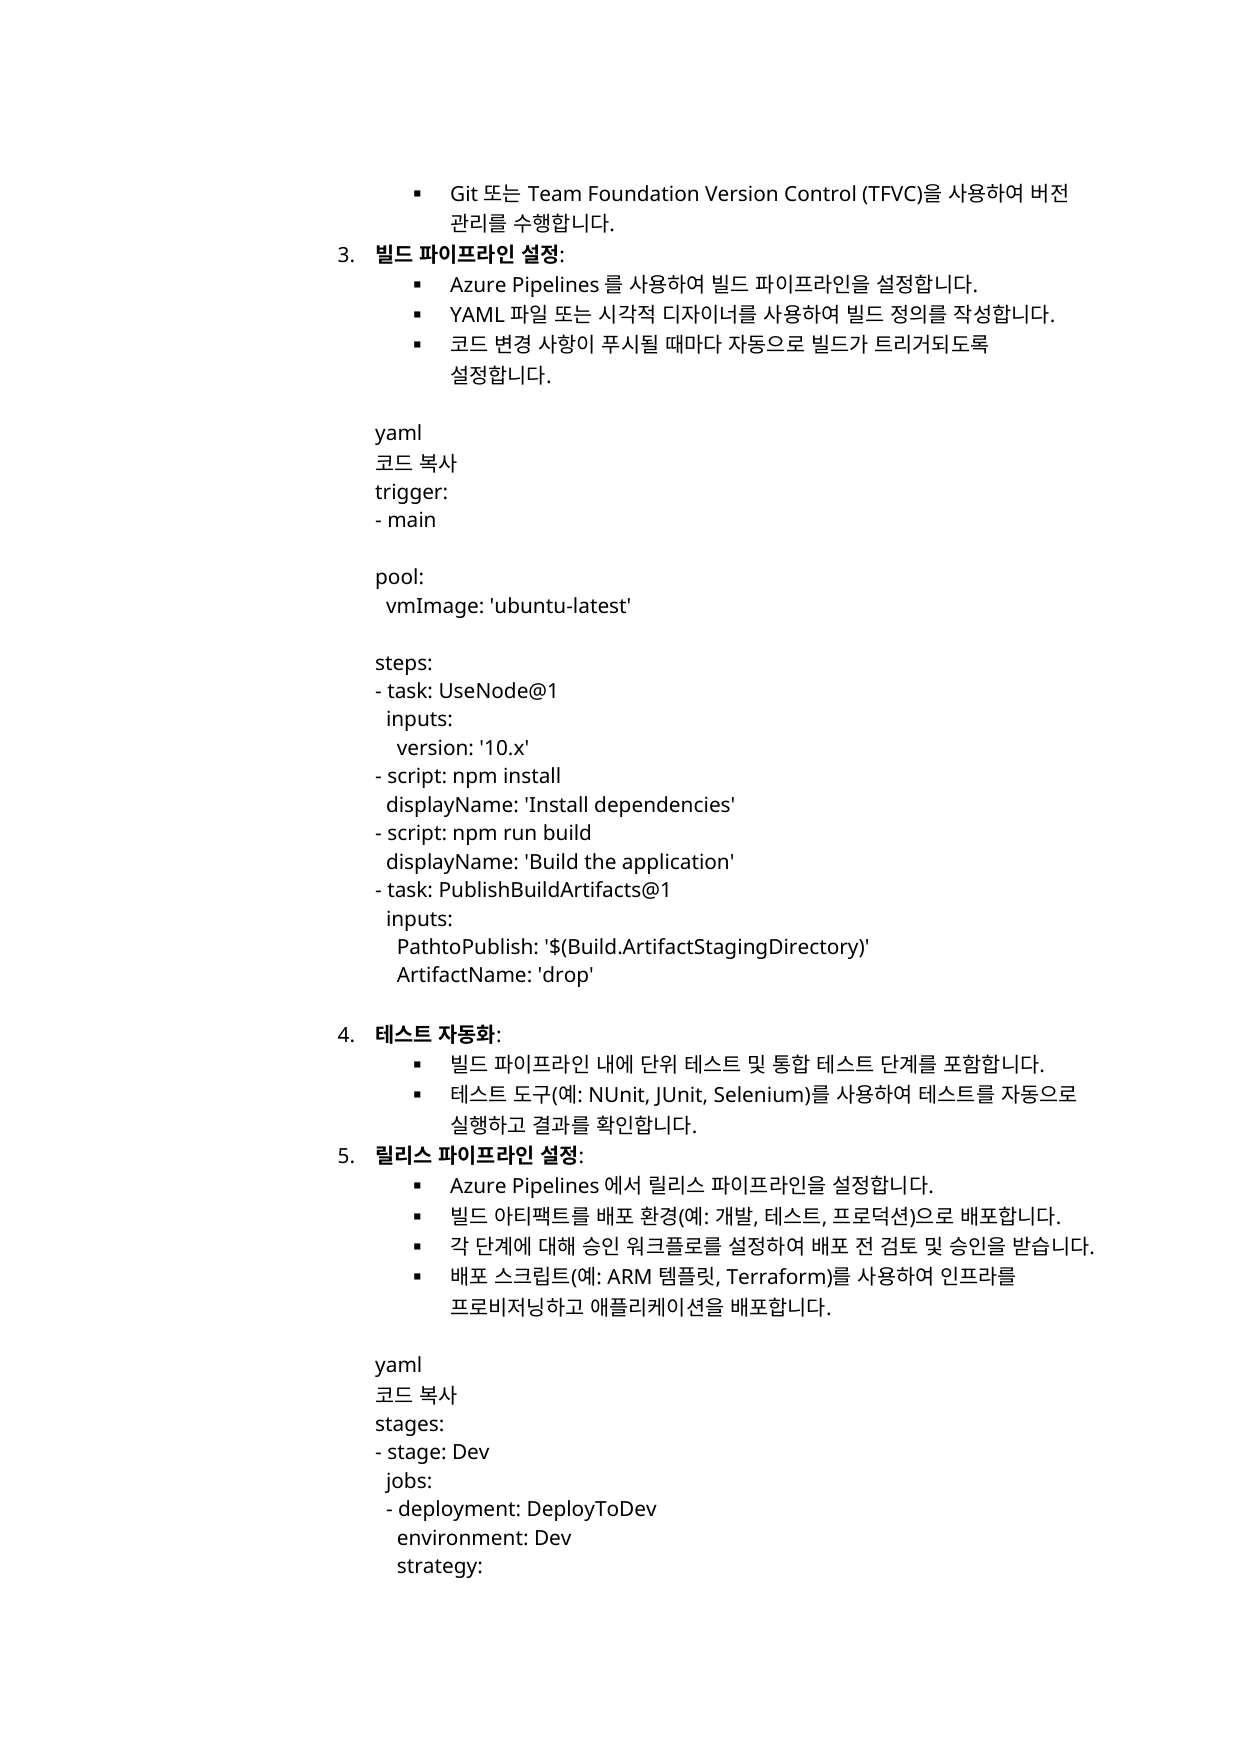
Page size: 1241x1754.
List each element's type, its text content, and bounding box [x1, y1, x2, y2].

list 테스트 도구(예: NUnit, JUnit, Selenium)를 사용하여 테스트를 자동으로 실행하고 결과를 확인합니다. [412, 1079, 1090, 1139]
list Azure Pipelines에서 릴리스 파이프라인을 설정합니다. [412, 1170, 1090, 1200]
text vmImage: 'ubuntu-latest' [375, 591, 1090, 619]
text strategy: [375, 1551, 1090, 1580]
text yaml [375, 1350, 1090, 1379]
text yaml [375, 418, 1090, 447]
text ArtifactName: 'drop' [375, 961, 1090, 989]
text inputs: [375, 704, 1090, 733]
text displayName: 'Install dependencies' [375, 790, 1090, 818]
text - main [375, 506, 1090, 534]
text - stage: Dev [375, 1437, 1090, 1466]
list Azure Pipelines를 사용하여 빌드 파이프라인을 설정합니다. [412, 268, 1090, 298]
text - script: npm run build [375, 818, 1090, 847]
list 배포 스크립트(예: ARM 템플릿, Terraform)를 사용하여 인프라를 프로비저닝하고 애플리케이션을 배포합니다. [412, 1261, 1090, 1321]
text PathtoPublish: '$(Build.ArtifactStagingDirectory)' [375, 932, 1090, 961]
text 코드 복사 [375, 447, 1090, 477]
text version: '10.x' [375, 733, 1090, 761]
text environment: Dev [375, 1523, 1090, 1551]
text steps: [375, 648, 1090, 676]
text displayName: 'Build the application' [375, 847, 1090, 875]
text inputs: [375, 904, 1090, 932]
text stages: [375, 1409, 1090, 1437]
list 빌드 파이프라인 내에 단위 테스트 및 통합 테스트 단계를 포함합니다. [412, 1048, 1090, 1079]
text 코드 복사 [375, 1379, 1090, 1409]
text - task: PublishBuildArtifacts@1 [375, 875, 1090, 904]
text - deployment: DeployToDev [375, 1494, 1090, 1523]
list 테스트 자동화: [337, 1018, 1090, 1048]
list Git 또는 Team Foundation Version Control (TFVC)을 사용하여 버전 관리를 수행합니다. [412, 177, 1090, 238]
text trigger: [375, 477, 1090, 506]
list 각 단계에 대해 승인 워크플로를 설정하여 배포 전 검토 및 승인을 받습니다. [412, 1230, 1090, 1261]
list 코드 변경 사항이 푸시될 때마다 자동으로 빌드가 트리거되도록 설정합니다. [412, 329, 1090, 389]
list 빌드 파이프라인 설정: [337, 238, 1090, 268]
list YAML 파일 또는 시각적 디자이너를 사용하여 빌드 정의를 작성합니다. [412, 298, 1090, 329]
list 빌드 아티팩트를 배포 환경(예: 개발, 테스트, 프로덕션)으로 배포합니다. [412, 1200, 1090, 1230]
text - task: UseNode@1 [375, 676, 1090, 704]
text - script: npm install [375, 761, 1090, 790]
list 릴리스 파이프라인 설정: [337, 1139, 1090, 1170]
text pool: [375, 562, 1090, 591]
text jobs: [375, 1466, 1090, 1494]
